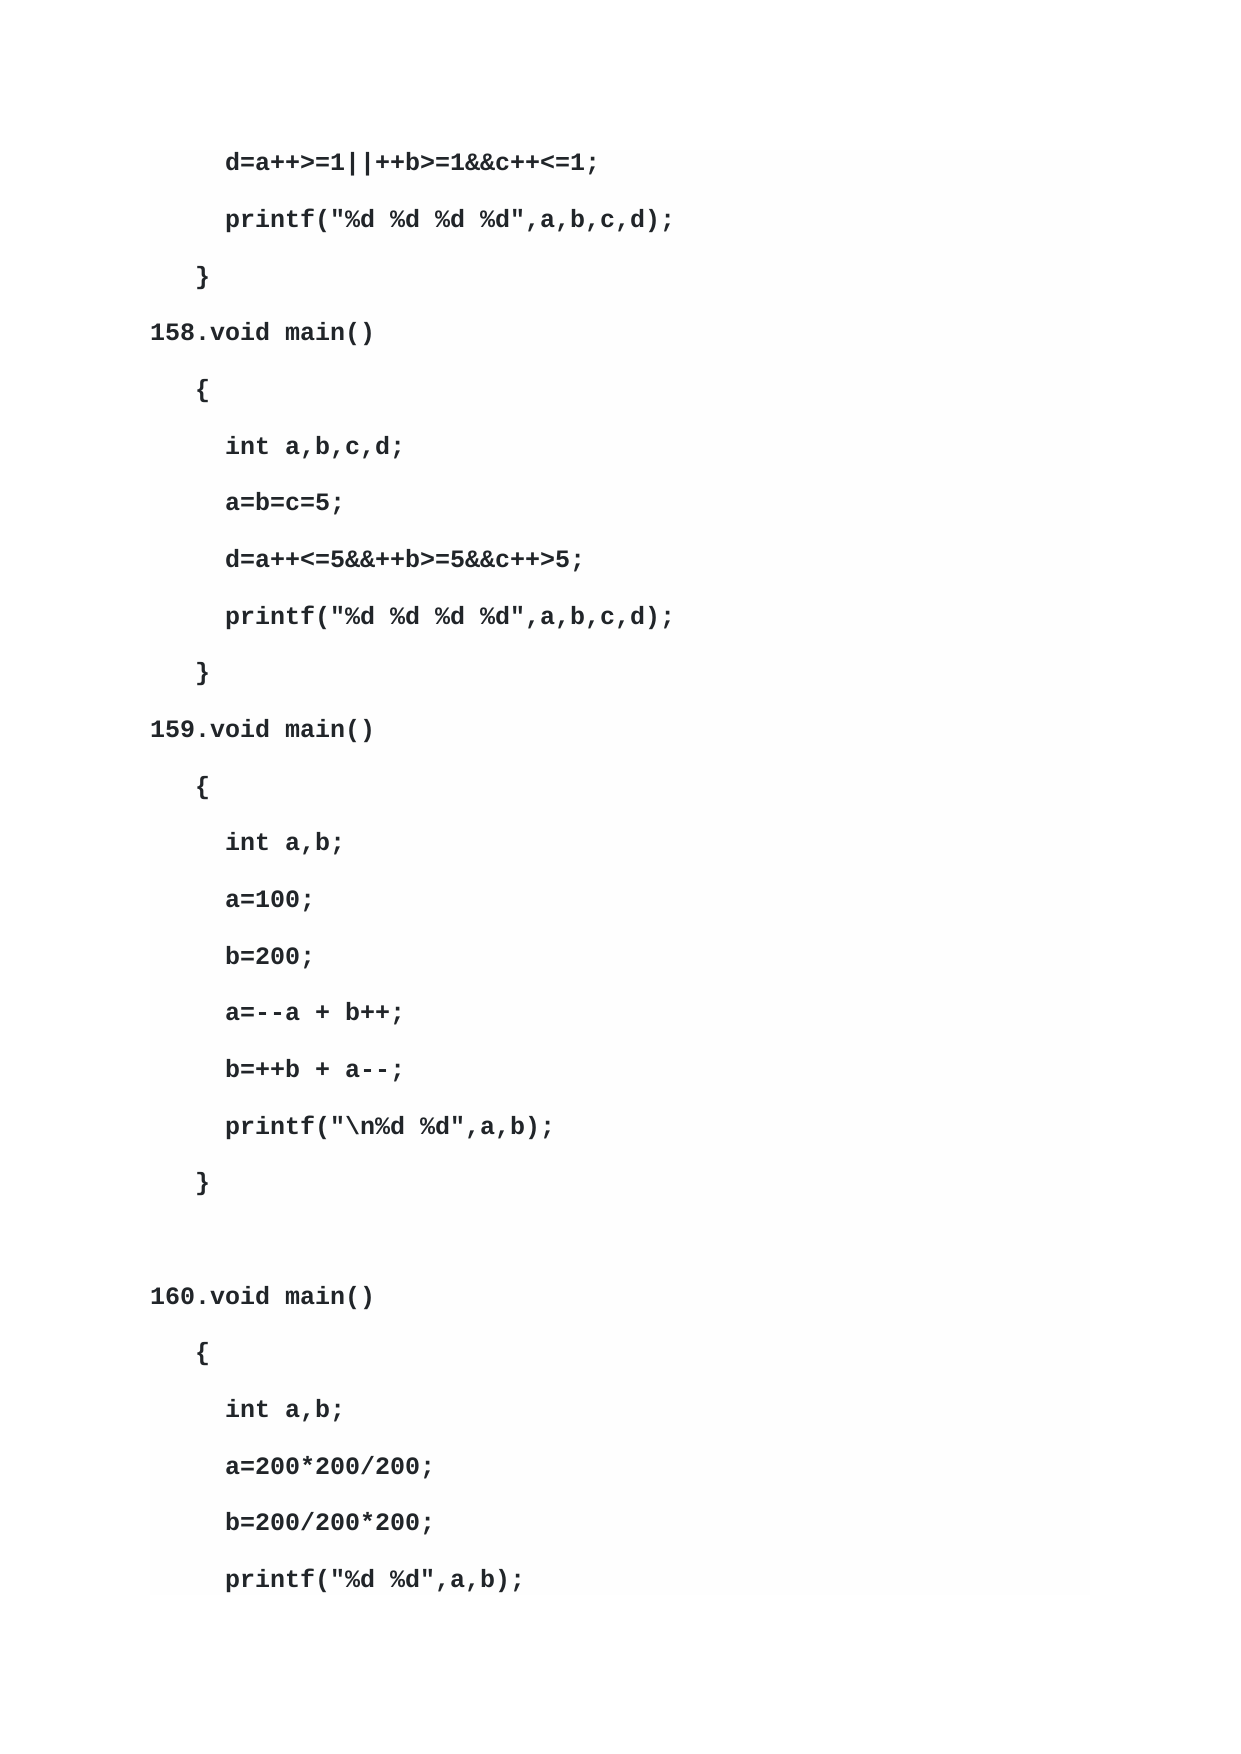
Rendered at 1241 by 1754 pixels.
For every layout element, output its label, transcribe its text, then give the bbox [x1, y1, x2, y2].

text printf("%d %d %d %d",a,b,c,d); [150, 207, 1090, 235]
text a=100; [150, 887, 1090, 915]
text b=++b + a--; [150, 1057, 1090, 1085]
text printf("%d %d",a,b); [150, 1567, 1090, 1595]
text a=--a + b++; [150, 1000, 1090, 1028]
text } [150, 1170, 1090, 1198]
text a=200*200/200; [150, 1453, 1090, 1482]
text int a,b; [150, 830, 1090, 858]
text printf("\n%d %d",a,b); [150, 1113, 1090, 1142]
text a=b=c=5; [150, 490, 1090, 518]
text printf("%d %d %d %d",a,b,c,d); [150, 603, 1090, 632]
text int a,b,c,d; [150, 433, 1090, 462]
text { [150, 377, 1090, 405]
text d=a++>=1||++b>=1&&c++<=1; [150, 150, 1090, 178]
text { [150, 1340, 1090, 1368]
text } [150, 660, 1090, 688]
text 159.void main() [150, 717, 1090, 745]
text b=200/200*200; [150, 1510, 1090, 1538]
text 158.void main() [150, 320, 1090, 348]
text { [150, 773, 1090, 802]
text d=a++<=5&&++b>=5&&c++>5; [150, 547, 1090, 575]
text int a,b; [150, 1397, 1090, 1425]
text } [150, 263, 1090, 292]
text b=200; [150, 943, 1090, 972]
text 160.void main() [150, 1283, 1090, 1312]
